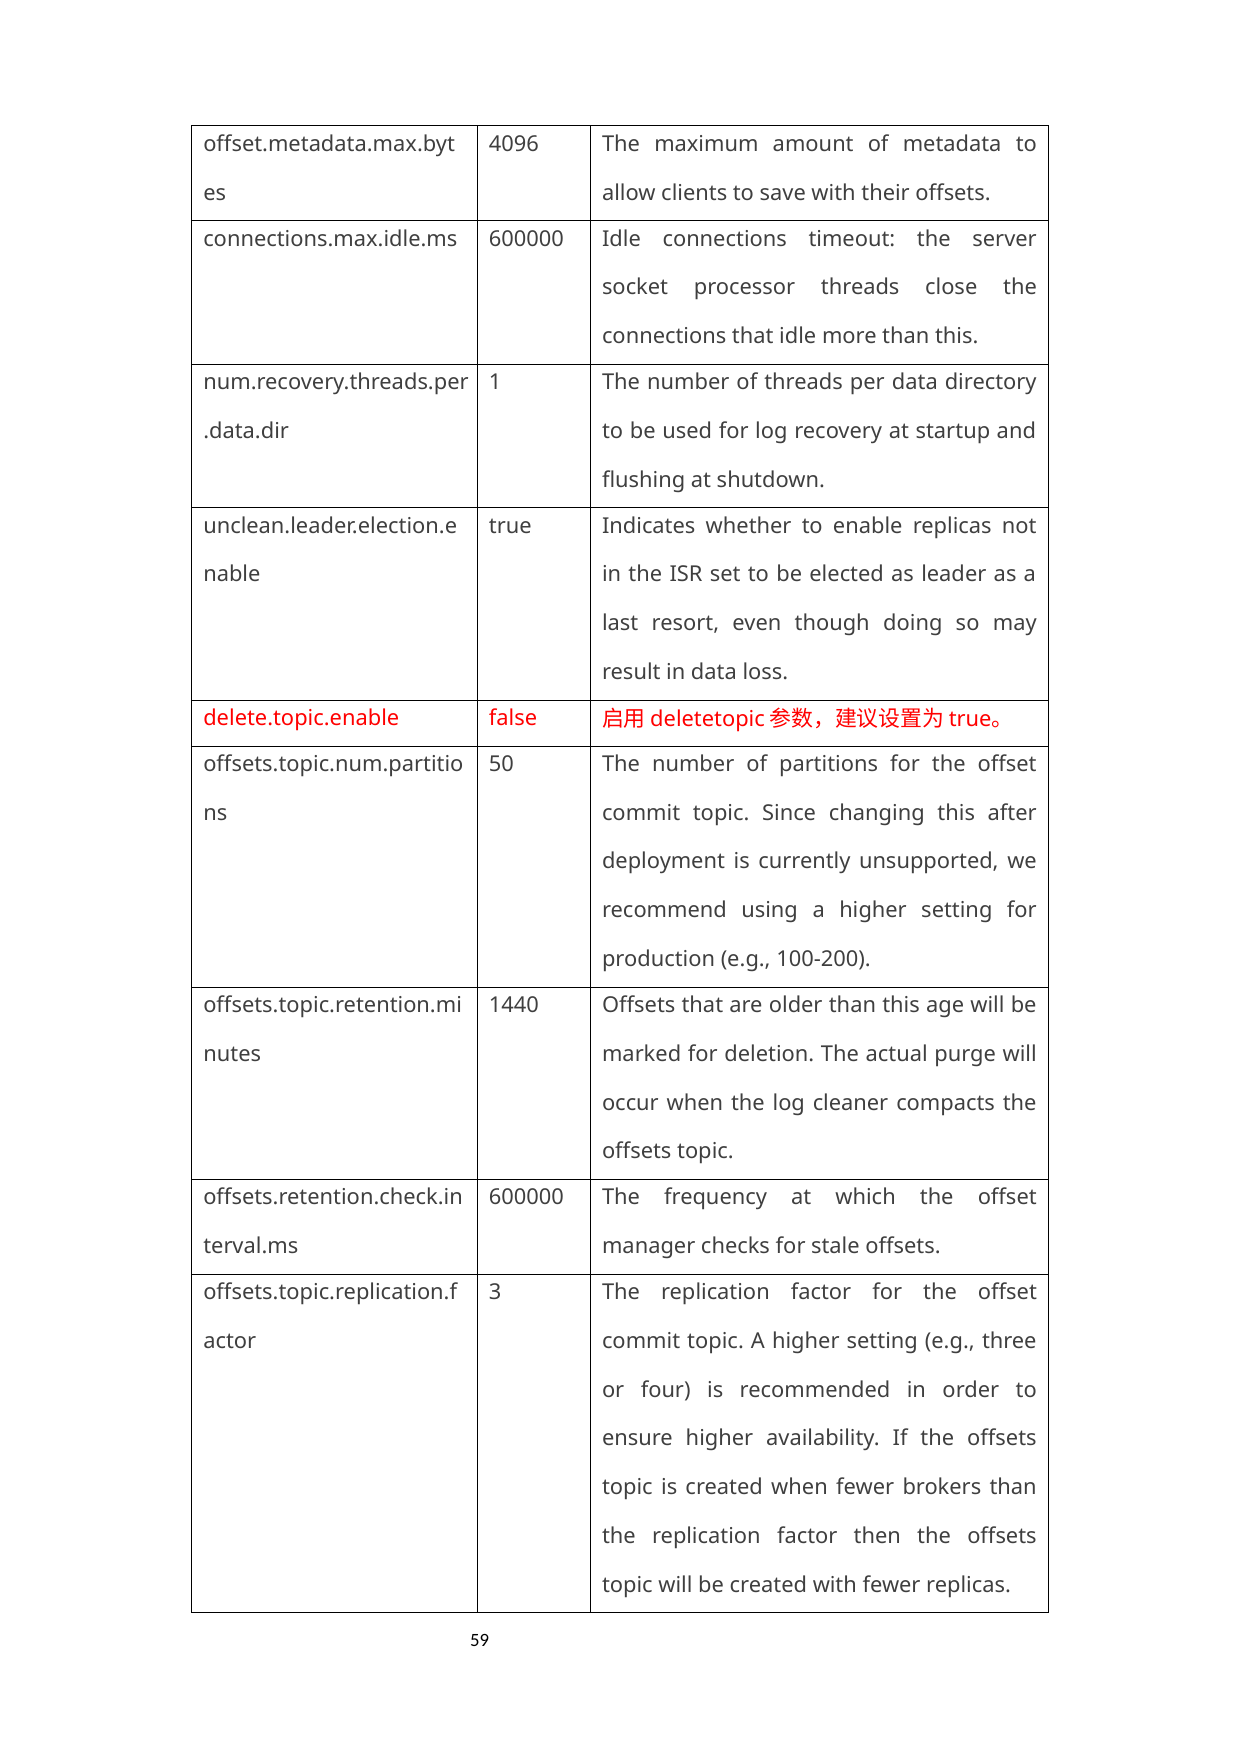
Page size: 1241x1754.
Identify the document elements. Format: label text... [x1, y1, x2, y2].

table_cell The number of partitions for the offset commit topic. Since changing this after deployment is currently unsupported, we recommend using a higher setting for production (e.g., 100-200). [591, 747, 1048, 987]
table_cell offsets.retention.check.interval.ms [192, 1180, 477, 1274]
table_cell The maximum amount of metadata to allow clients to save with their offsets. [591, 126, 1048, 220]
table_cell offset.metadata.max.bytes [192, 126, 477, 220]
table_cell 1 [478, 365, 590, 507]
table_cell offsets.topic.retention.minutes [192, 988, 477, 1179]
table_cell true [478, 508, 590, 699]
table_cell false [478, 701, 590, 746]
table_cell The replication factor for the offset commit topic. A higher setting (e.g., three or four) is recommended in order to ensure higher availability. If the offsets topic is created when fewer brokers than the replication factor then the offsets topic will be created with fewer replicas. [591, 1275, 1048, 1612]
table_cell delete.topic.enable [192, 701, 477, 746]
table_cell 600000 [478, 221, 590, 364]
table_cell num.recovery.threads.per.data.dir [192, 365, 477, 507]
table_cell Indicates whether to enable replicas not in the ISR set to be elected as leader as a last resort, even though doing so may result in data loss. [591, 508, 1048, 699]
table_cell unclean.leader.election.enable [192, 508, 477, 699]
table_cell The frequency at which the offset manager checks for stale offsets. [591, 1180, 1048, 1274]
table_cell 50 [478, 747, 590, 987]
table_cell 600000 [478, 1180, 590, 1274]
table_cell Idle connections timeout: the server socket processor threads close the connections that idle more than this. [591, 221, 1048, 364]
table_cell connections.max.idle.ms [192, 221, 477, 364]
table_cell 4096 [478, 126, 590, 220]
table_cell 3 [478, 1275, 590, 1612]
table_cell offsets.topic.replication.factor [192, 1275, 477, 1612]
table_cell offsets.topic.num.partitions [192, 747, 477, 987]
table_cell 1440 [478, 988, 590, 1179]
table_cell The number of threads per data directory to be used for log recovery at startup and flushing at shutdown. [591, 365, 1048, 507]
table_cell 启用deletetopic参数，建议设置为true。 [591, 701, 1048, 746]
table_cell Offsets that are older than this age will be marked for deletion. The actual purge will occur when the log cleaner compacts the offsets topic. [591, 988, 1048, 1179]
